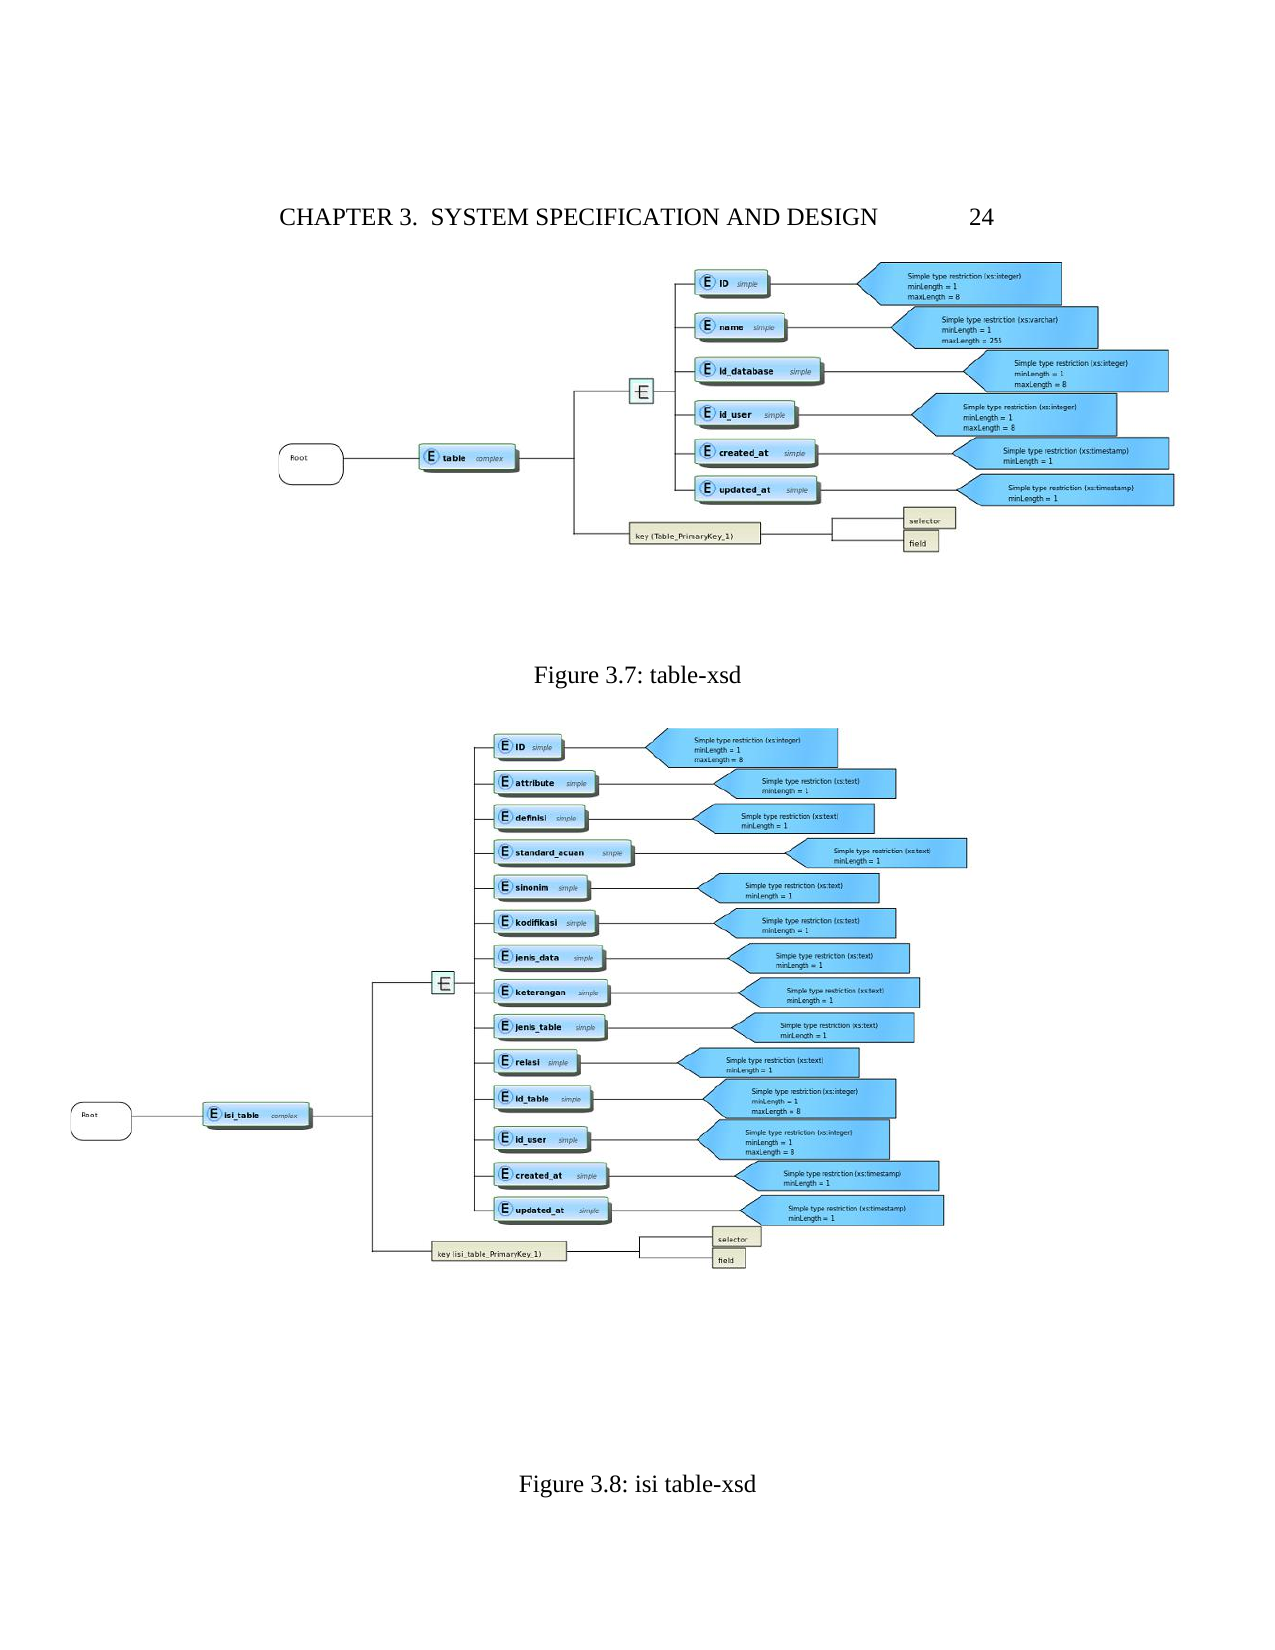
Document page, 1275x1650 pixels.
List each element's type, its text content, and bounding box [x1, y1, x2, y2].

text Figure 3.7: table-xsd [150, 660, 1125, 688]
text Figure 3.8: isi table-xsd [150, 1469, 1125, 1498]
picture [278, 262, 1275, 634]
picture [70, 728, 1068, 1413]
table_header CHAPTER 3. SYSTEM SPECIFICATION AND DESIGN [279, 202, 900, 230]
table_header 24 [900, 202, 994, 230]
